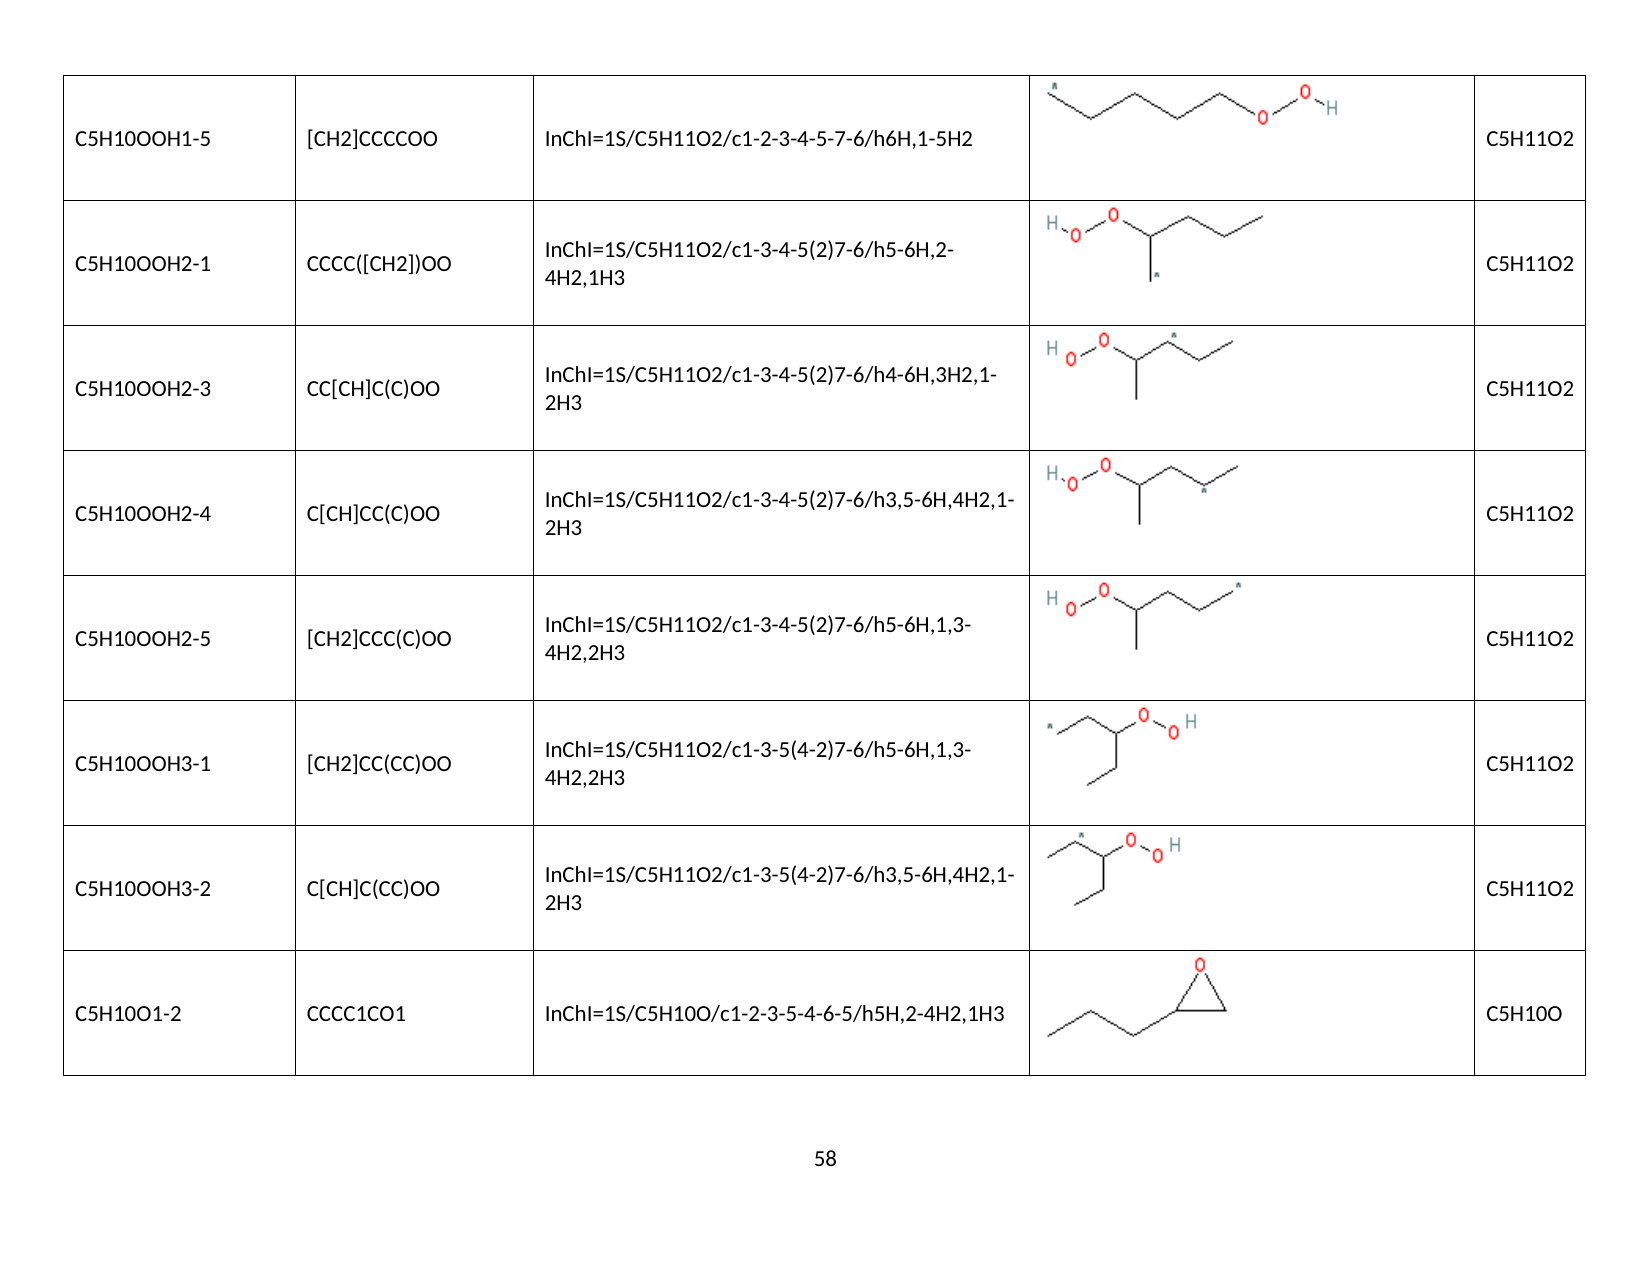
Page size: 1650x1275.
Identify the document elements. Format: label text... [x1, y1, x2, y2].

table_cell [1030, 701, 1474, 825]
table_cell C[CH]CC(C)OO [296, 451, 533, 575]
table_cell InChI=1S/C5H11O2/c1-3-5(4-2)7-6/h3,5-6H,4H2,1-2H3 [534, 826, 1029, 950]
table_cell [1030, 76, 1474, 200]
table_cell C5H10OOH3-1 [64, 701, 295, 825]
table_cell CC[CH]C(C)OO [296, 326, 533, 450]
table_cell C5H10OOH2-4 [64, 451, 295, 575]
table_cell [1030, 826, 1474, 950]
picture [1041, 451, 1246, 533]
table_cell C5H10OOH3-2 [64, 826, 295, 950]
table_cell C5H11O2 [1475, 76, 1585, 200]
table_cell InChI=1S/C5H11O2/c1-2-3-4-5-7-6/h6H,1-5H2 [534, 76, 1029, 200]
table_cell C5H10O [1475, 951, 1585, 1075]
picture [1041, 951, 1235, 1045]
picture [1041, 701, 1204, 794]
picture [1041, 326, 1241, 408]
table_cell C5H10OOH1-5 [64, 76, 295, 200]
table_cell InChI=1S/C5H11O2/c1-3-4-5(2)7-6/h3,5-6H,4H2,1-2H3 [534, 451, 1029, 575]
table_cell C5H11O2 [1475, 701, 1585, 825]
picture [1041, 826, 1188, 914]
table_cell C5H10OOH2-5 [64, 576, 295, 700]
table_cell [1030, 326, 1474, 450]
table_cell C5H10OOH2-1 [64, 201, 295, 325]
table_cell C5H11O2 [1475, 826, 1585, 950]
picture [1041, 76, 1344, 133]
table_cell C[CH]C(CC)OO [296, 826, 533, 950]
table_cell InChI=1S/C5H10O/c1-2-3-5-4-6-5/h5H,2-4H2,1H3 [534, 951, 1029, 1075]
table_cell C5H11O2 [1475, 201, 1585, 325]
table_cell [1030, 451, 1474, 575]
table_cell CCCC([CH2])OO [296, 201, 533, 325]
table_cell InChI=1S/C5H11O2/c1-3-5(4-2)7-6/h5-6H,1,3-4H2,2H3 [534, 701, 1029, 825]
table_cell CCCC1CO1 [296, 951, 533, 1075]
table_cell C5H11O2 [1475, 576, 1585, 700]
picture [1041, 201, 1271, 290]
table_cell [1030, 576, 1474, 700]
table_cell [CH2]CCCCOO [296, 76, 533, 200]
table_cell C5H10O1-2 [64, 951, 295, 1075]
picture [1041, 576, 1249, 658]
table_cell C5H11O2 [1475, 326, 1585, 450]
table_cell [1030, 951, 1474, 1075]
table_cell [1030, 201, 1474, 325]
table_cell InChI=1S/C5H11O2/c1-3-4-5(2)7-6/h4-6H,3H2,1-2H3 [534, 326, 1029, 450]
table_cell InChI=1S/C5H11O2/c1-3-4-5(2)7-6/h5-6H,1,3-4H2,2H3 [534, 576, 1029, 700]
table_cell C5H10OOH2-3 [64, 326, 295, 450]
table_cell [CH2]CCC(C)OO [296, 576, 533, 700]
table_cell [CH2]CC(CC)OO [296, 701, 533, 825]
table_cell C5H11O2 [1475, 451, 1585, 575]
table_cell InChI=1S/C5H11O2/c1-3-4-5(2)7-6/h5-6H,2-4H2,1H3 [534, 201, 1029, 325]
